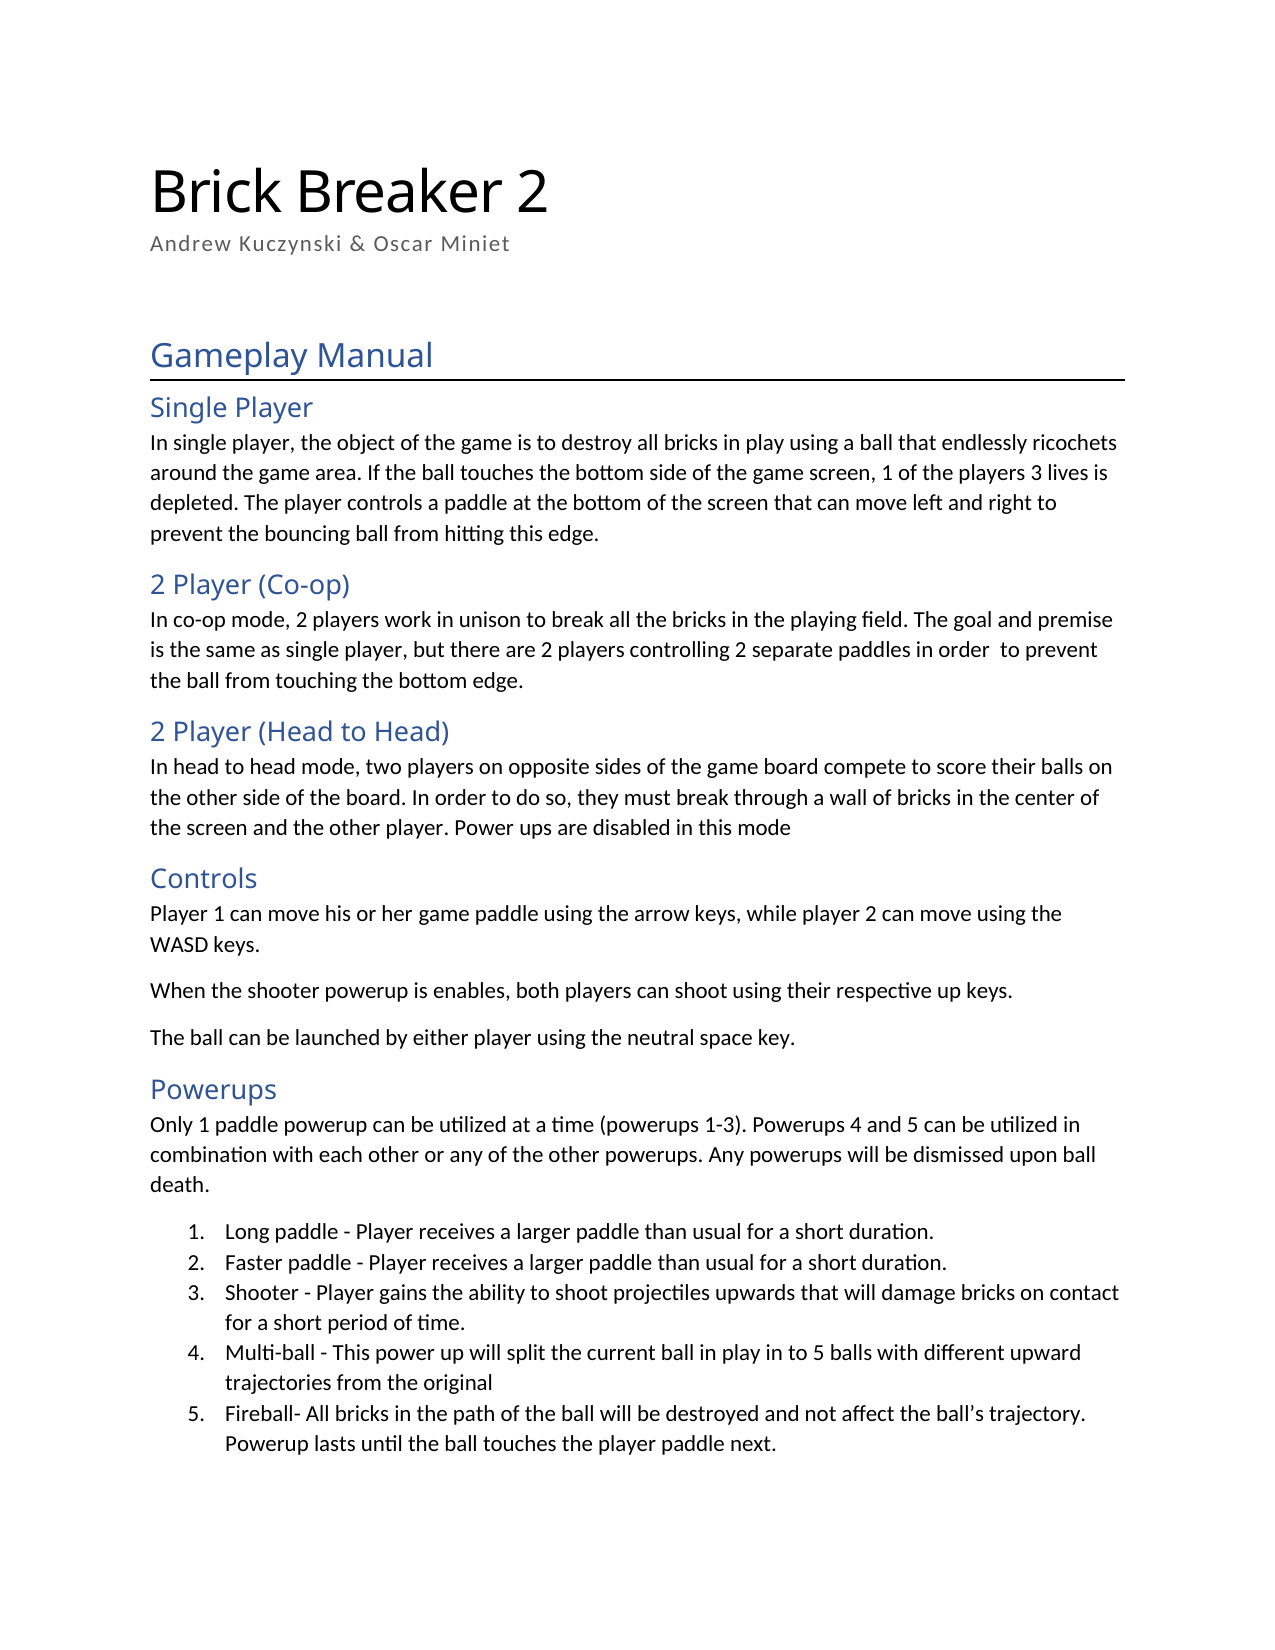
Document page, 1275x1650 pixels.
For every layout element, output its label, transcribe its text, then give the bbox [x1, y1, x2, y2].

text Player 1 can move his or her game paddle using the arrow keys, while player 2 can move using the WASD keys. [150, 899, 1125, 958]
text When the shooter powerup is enables, both players can shoot using their respective up keys. [150, 977, 1125, 1005]
subtitle Single Player [150, 388, 1125, 425]
subtitle Gameplay Manual [150, 332, 1125, 379]
list Shooter - Player gains the ability to shoot projectiles upwards that will damage bricks on contact for a short period of time. [187, 1278, 1125, 1336]
subtitle Controls [150, 860, 1125, 897]
text In single player, the object of the game is to destroy all bricks in play using a ball that endlessly ricochets around the game area. If the ball touches the bottom side of the game screen, 1 of the players 3 lives is depleted. The player controls a paddle at the bottom of the screen that can move left and right to prevent the bouncing ball from hitting this edge. [150, 428, 1125, 547]
list Fireball- All bricks in the path of the ball will be destroyed and not affect the ball’s trajectory. Powerup lasts until the ball touches the player paddle next. [187, 1399, 1125, 1457]
subtitle 2 Player (Co-op) [150, 566, 1125, 602]
text The ball can be launched by either player using the neutral space key. [150, 1023, 1125, 1052]
list Faster paddle - Player receives a larger paddle than usual for a short duration. [187, 1248, 1125, 1276]
text In head to head mode, two players on opposite sides of the game board compete to score their balls on the other side of the board. In order to do so, they must break through a wall of bricks in the center of the screen and the other player. Power ups are disabled in this mode [150, 752, 1125, 841]
title Brick Breaker 2 [150, 150, 1125, 229]
list Multi-ball - This power up will split the current ball in play in to 5 balls with different upward trajectories from the original [187, 1338, 1125, 1397]
text In co-op mode, 2 players work in unison to break all the bricks in the playing field. The goal and premise is the same as single player, but there are 2 players controlling 2 separate paddles in order to prevent the ball from touching the bottom edge. [150, 605, 1125, 694]
subtitle 2 Player (Head to Head) [150, 713, 1125, 749]
text Only 1 paddle powerup can be utilized at a time (powerups 1-3). Powerups 4 and 5 can be utilized in combination with each other or any of the other powerups. Any powerups will be dismissed upon ball death. [150, 1110, 1125, 1199]
subtitle Powerups [150, 1070, 1125, 1107]
subtitle Andrew Kuczynski & Oscar Miniet [150, 229, 1125, 257]
list Long paddle - Player receives a larger paddle than usual for a short duration. [187, 1217, 1125, 1246]
